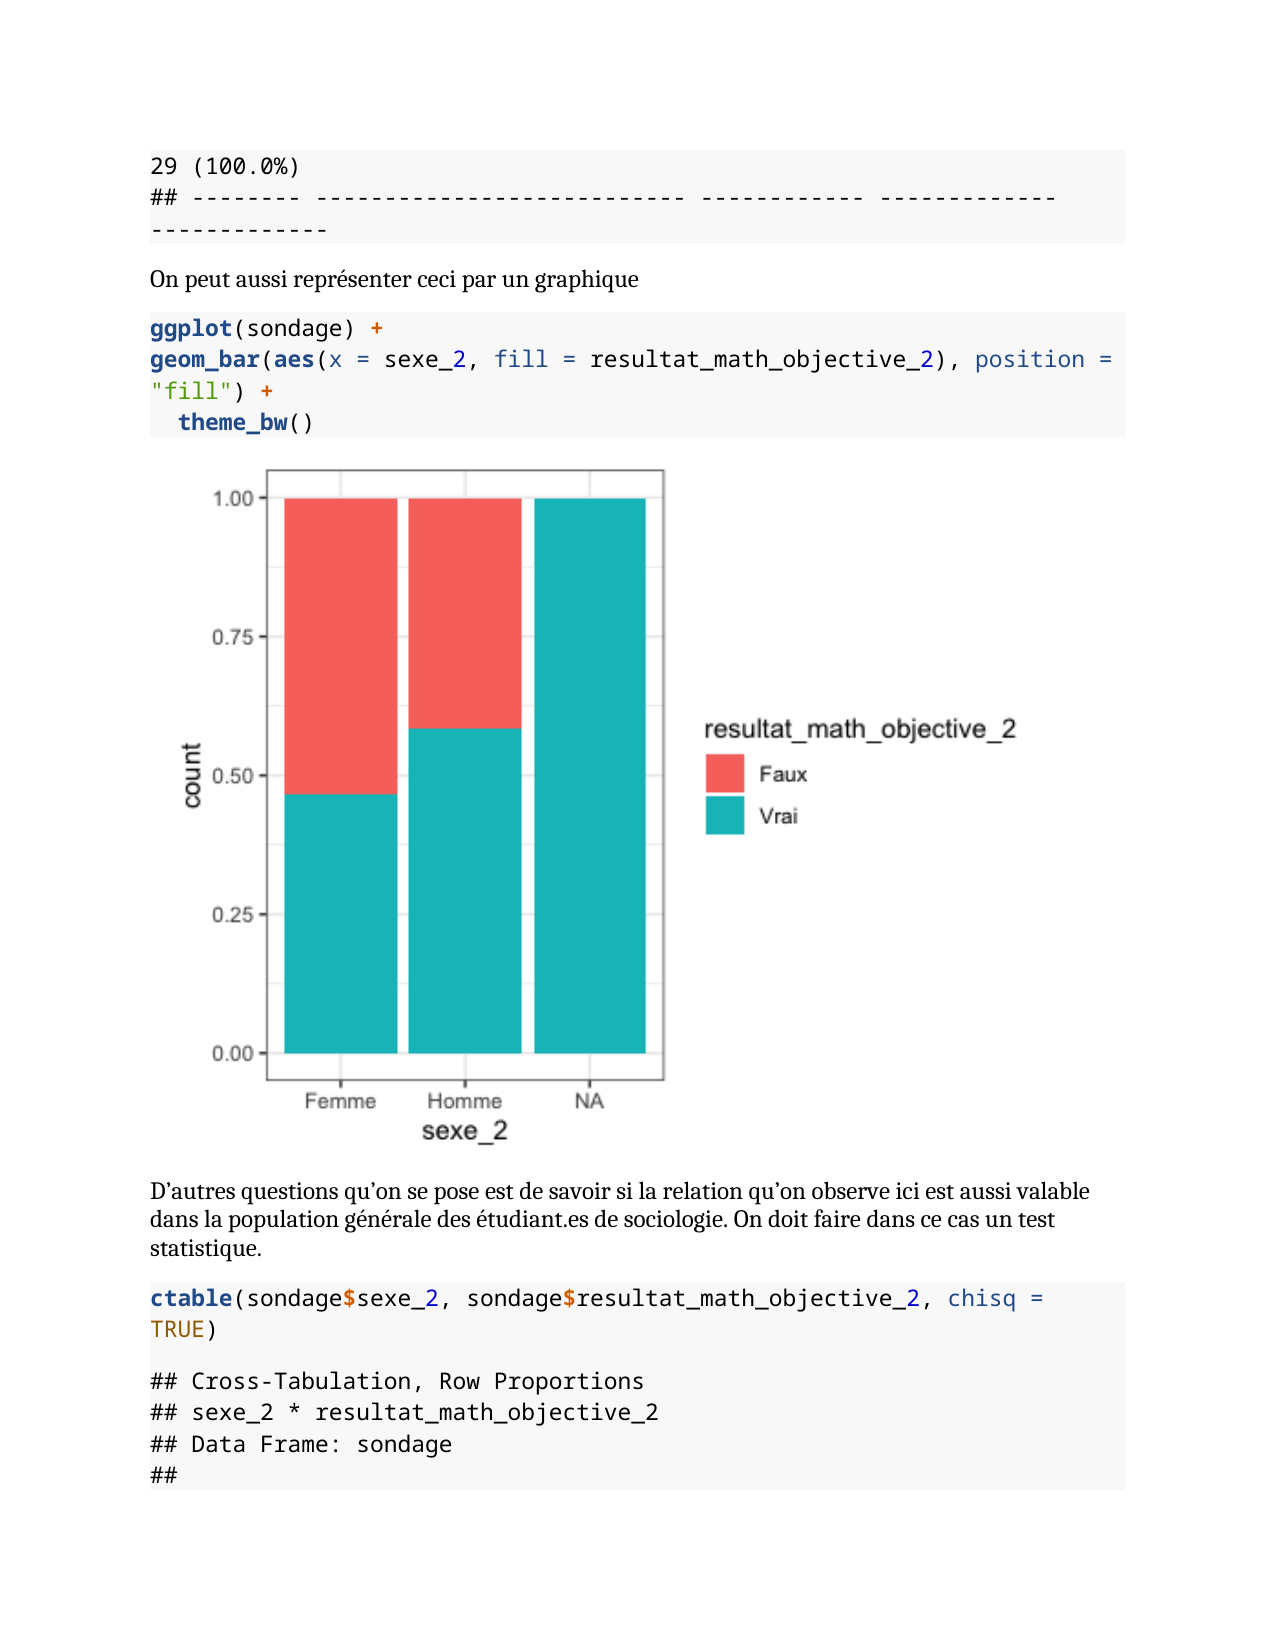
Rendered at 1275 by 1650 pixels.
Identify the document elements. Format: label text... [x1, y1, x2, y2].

text ggplot(sondage) + geom_bar(aes(x = sexe_2, fill = resultat_math_objective_2), position = "fill") + theme_bw() [150, 312, 1125, 437]
text D’autres questions qu’on se pose est de savoir si la relation qu’on observe ici est aussi valable dans la population générale des étudiant.es de sociologie. On doit faire dans ce cas un test statistique. [150, 1177, 1125, 1263]
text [150, 1365, 1125, 1490]
picture [168, 457, 1044, 1158]
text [150, 150, 1125, 244]
text ctable(sondage$sexe_2, sondage$resultat_math_objective_2, chisq = TRUE) [219, 1282, 1125, 1344]
text On peut aussi représenter ceci par un graphique [150, 264, 1125, 293]
